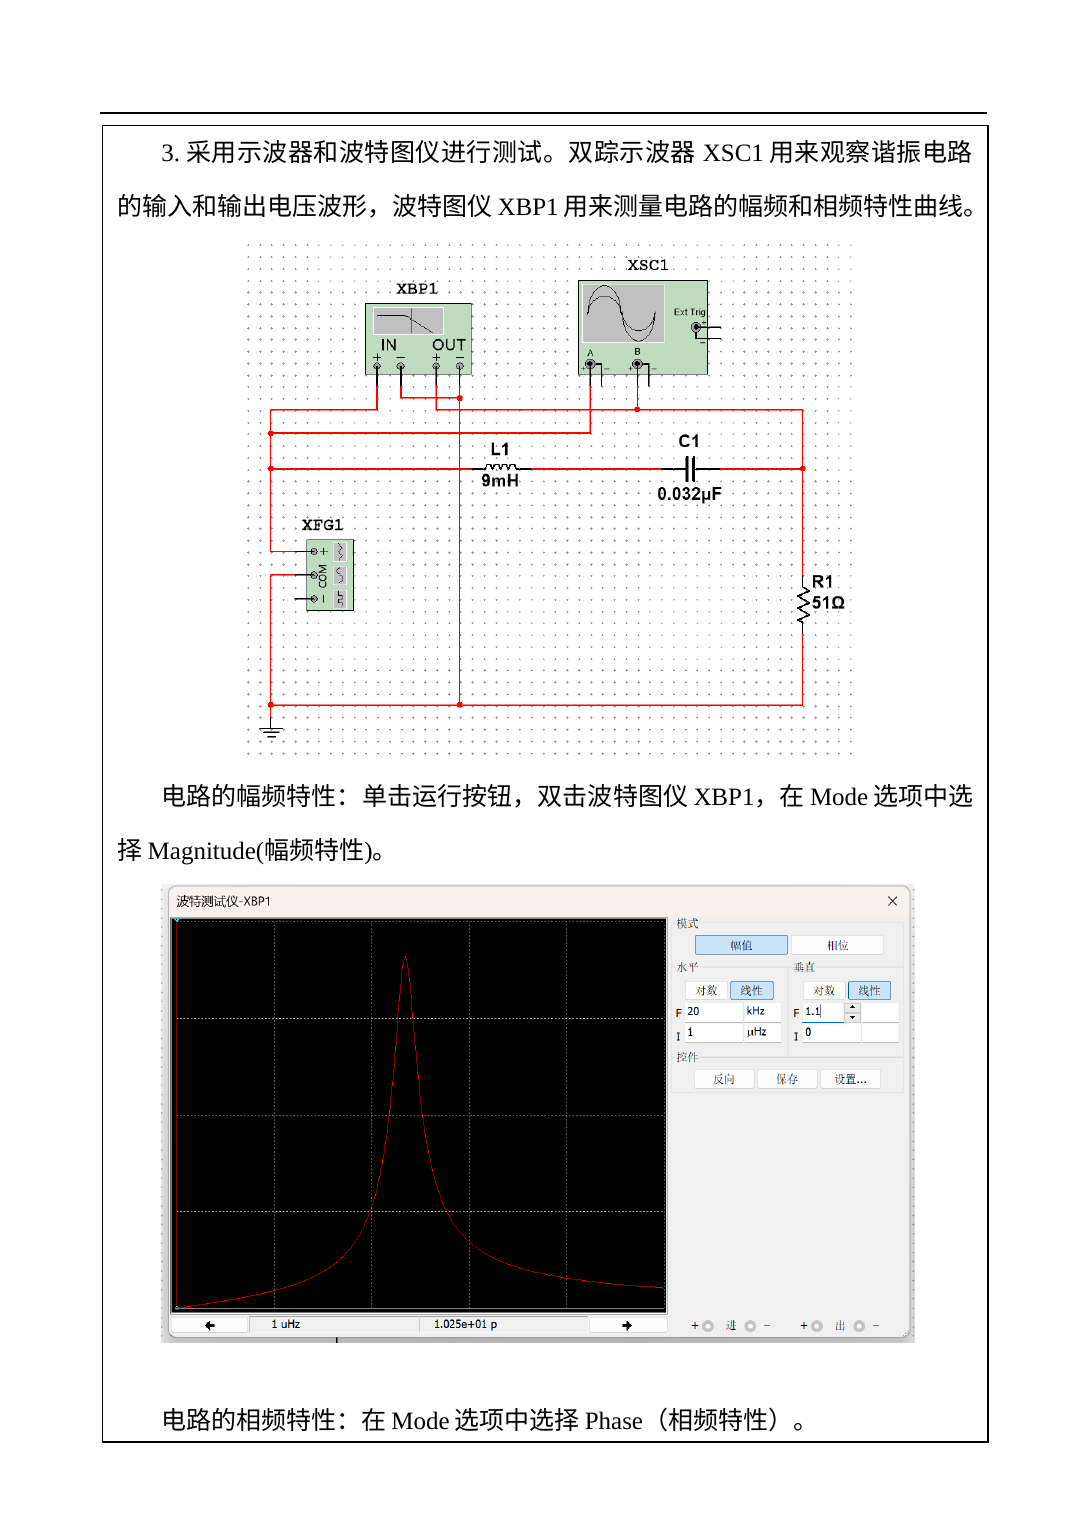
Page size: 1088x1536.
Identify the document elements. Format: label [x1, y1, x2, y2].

picture [237, 240, 853, 762]
picture [161, 884, 915, 1343]
